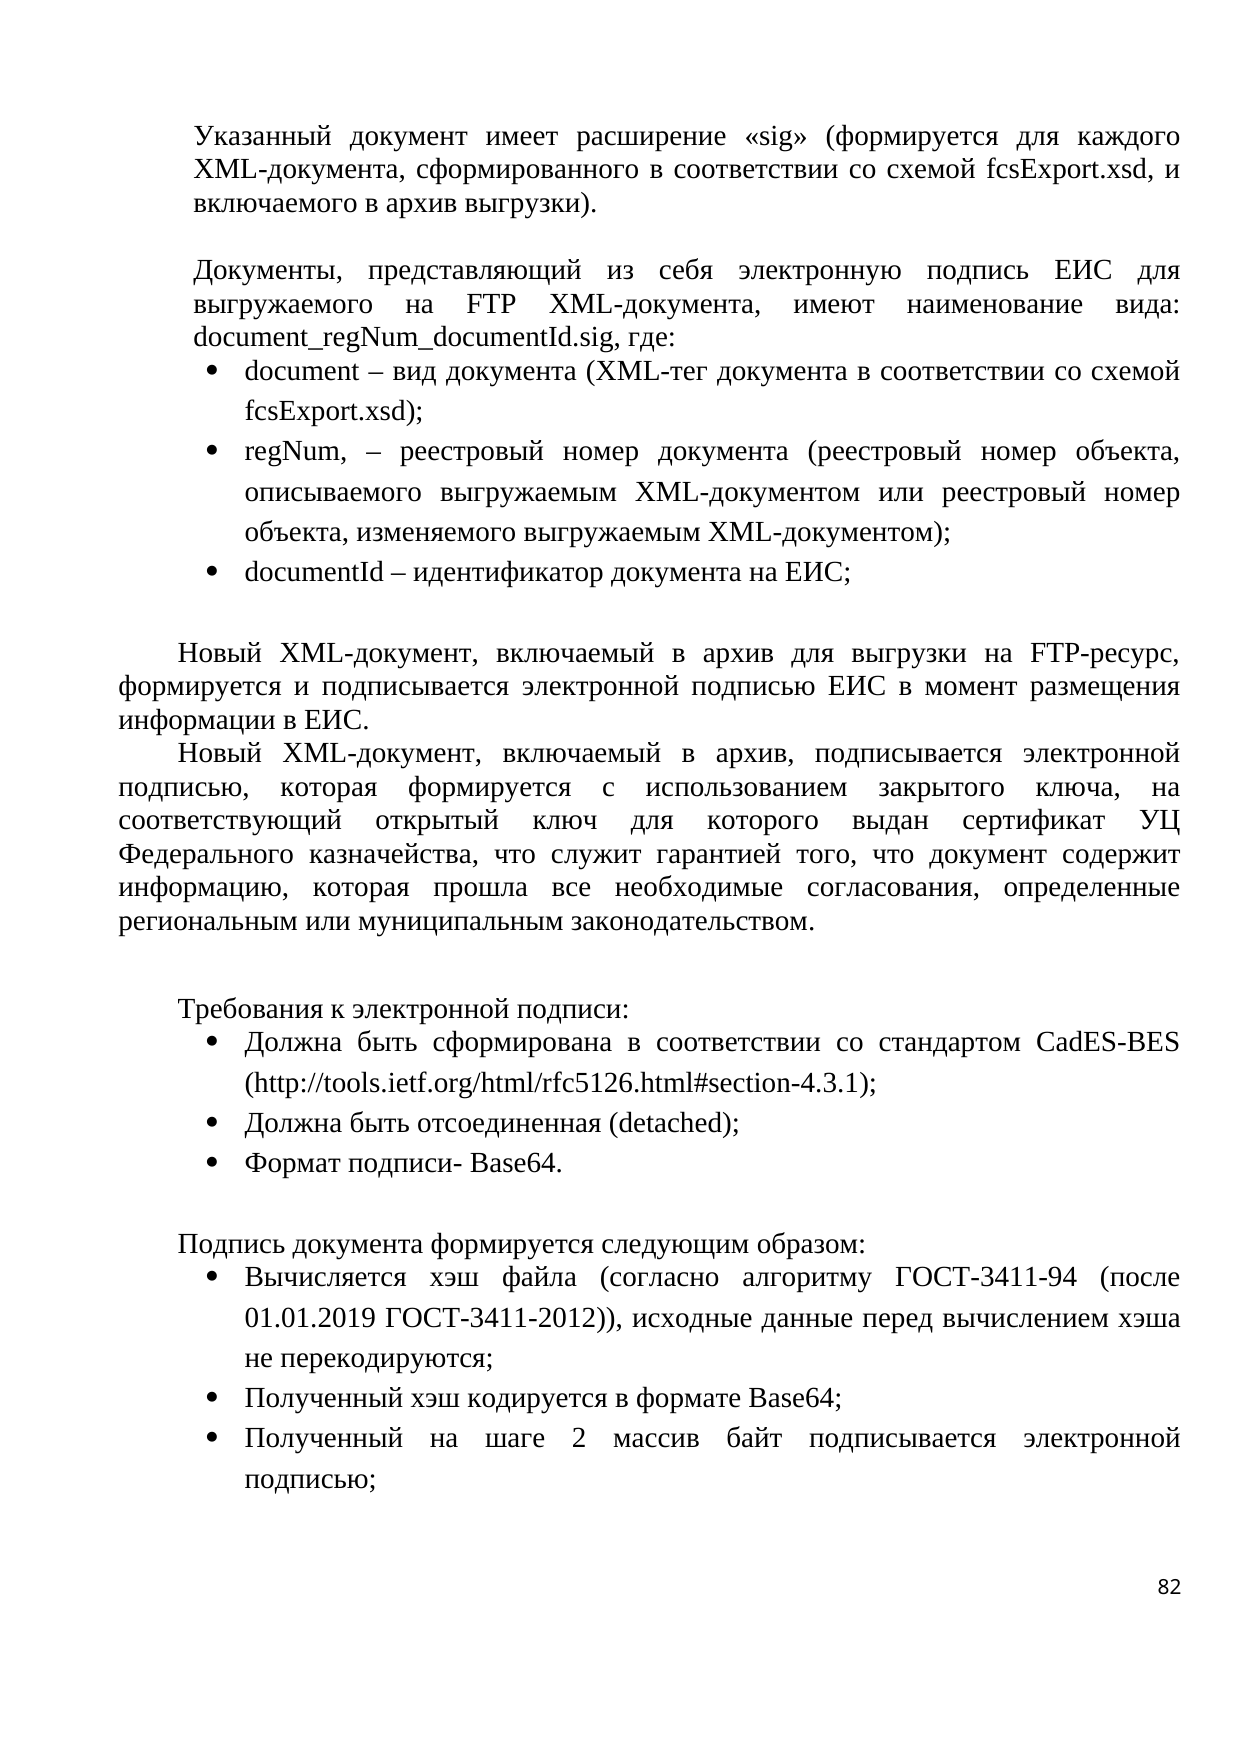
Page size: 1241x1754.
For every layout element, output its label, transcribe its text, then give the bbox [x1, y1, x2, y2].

list Полученный хэш кодируется в формате Base64; [207, 1380, 1181, 1414]
text Указанный документ имеет расширение «sig» (формируется для каждого XML-документа, сформированного в соответствии со схемой fcsExport.xsd, и включаемого в архив выгрузки). [193, 118, 1181, 219]
list documentId – идентификатор документа на ЕИС; [207, 554, 1181, 588]
list document – вид документа (XML-тег документа в соответствии со схемой fcsExport.xsd); [207, 353, 1181, 427]
list Формат подписи- Base64. [207, 1145, 1181, 1179]
list Вычисляется хэш файла (согласно алгоритму ГОСТ-3411-94 (после 01.01.2019 ГОСТ-3411-2012)), исходные данные перед вычислением хэша не перекодируются; [207, 1259, 1181, 1373]
list Полученный на шаге 2 массив байт подписывается электронной подписью; [207, 1420, 1181, 1494]
text Требования к электронной подписи: [118, 991, 1181, 1024]
text Документы, представляющий из себя электронную подпись ЕИС для выгружаемого на FTP XML-документа, имеют наименование вида: document_regNum_documentId.sig, где: [193, 252, 1181, 353]
text Новый XML-документ, включаемый в архив, подписывается электронной подписью, которая формируется с использованием закрытого ключа, на соответствующий открытый ключ для которого выдан сертификат УЦ Федерального казначейства, что служит гарантией того, что документ содержит информацию, которая прошла все необходимые согласования, определенные региональным или муниципальным законодательством. [118, 735, 1181, 937]
list Должна быть отсоединенная (detached); [207, 1105, 1181, 1139]
text Новый XML-документ, включаемый в архив для выгрузки на FTP-ресурс, формируется и подписывается электронной подписью ЕИС в момент размещения информации в ЕИС. [118, 635, 1181, 735]
list regNum, – реестровый номер документа (реестровый номер объекта, описываемого выгружаемым XML-документом или реестровый номер объекта, изменяемого выгружаемым XML-документом); [207, 433, 1181, 547]
text Подпись документа формируется следующим образом: [118, 1226, 1181, 1259]
list Должна быть сформирована в соответствии со стандартом CadES-BES (http://tools.ietf.org/html/rfc5126.html#section-4.3.1); [207, 1024, 1181, 1098]
